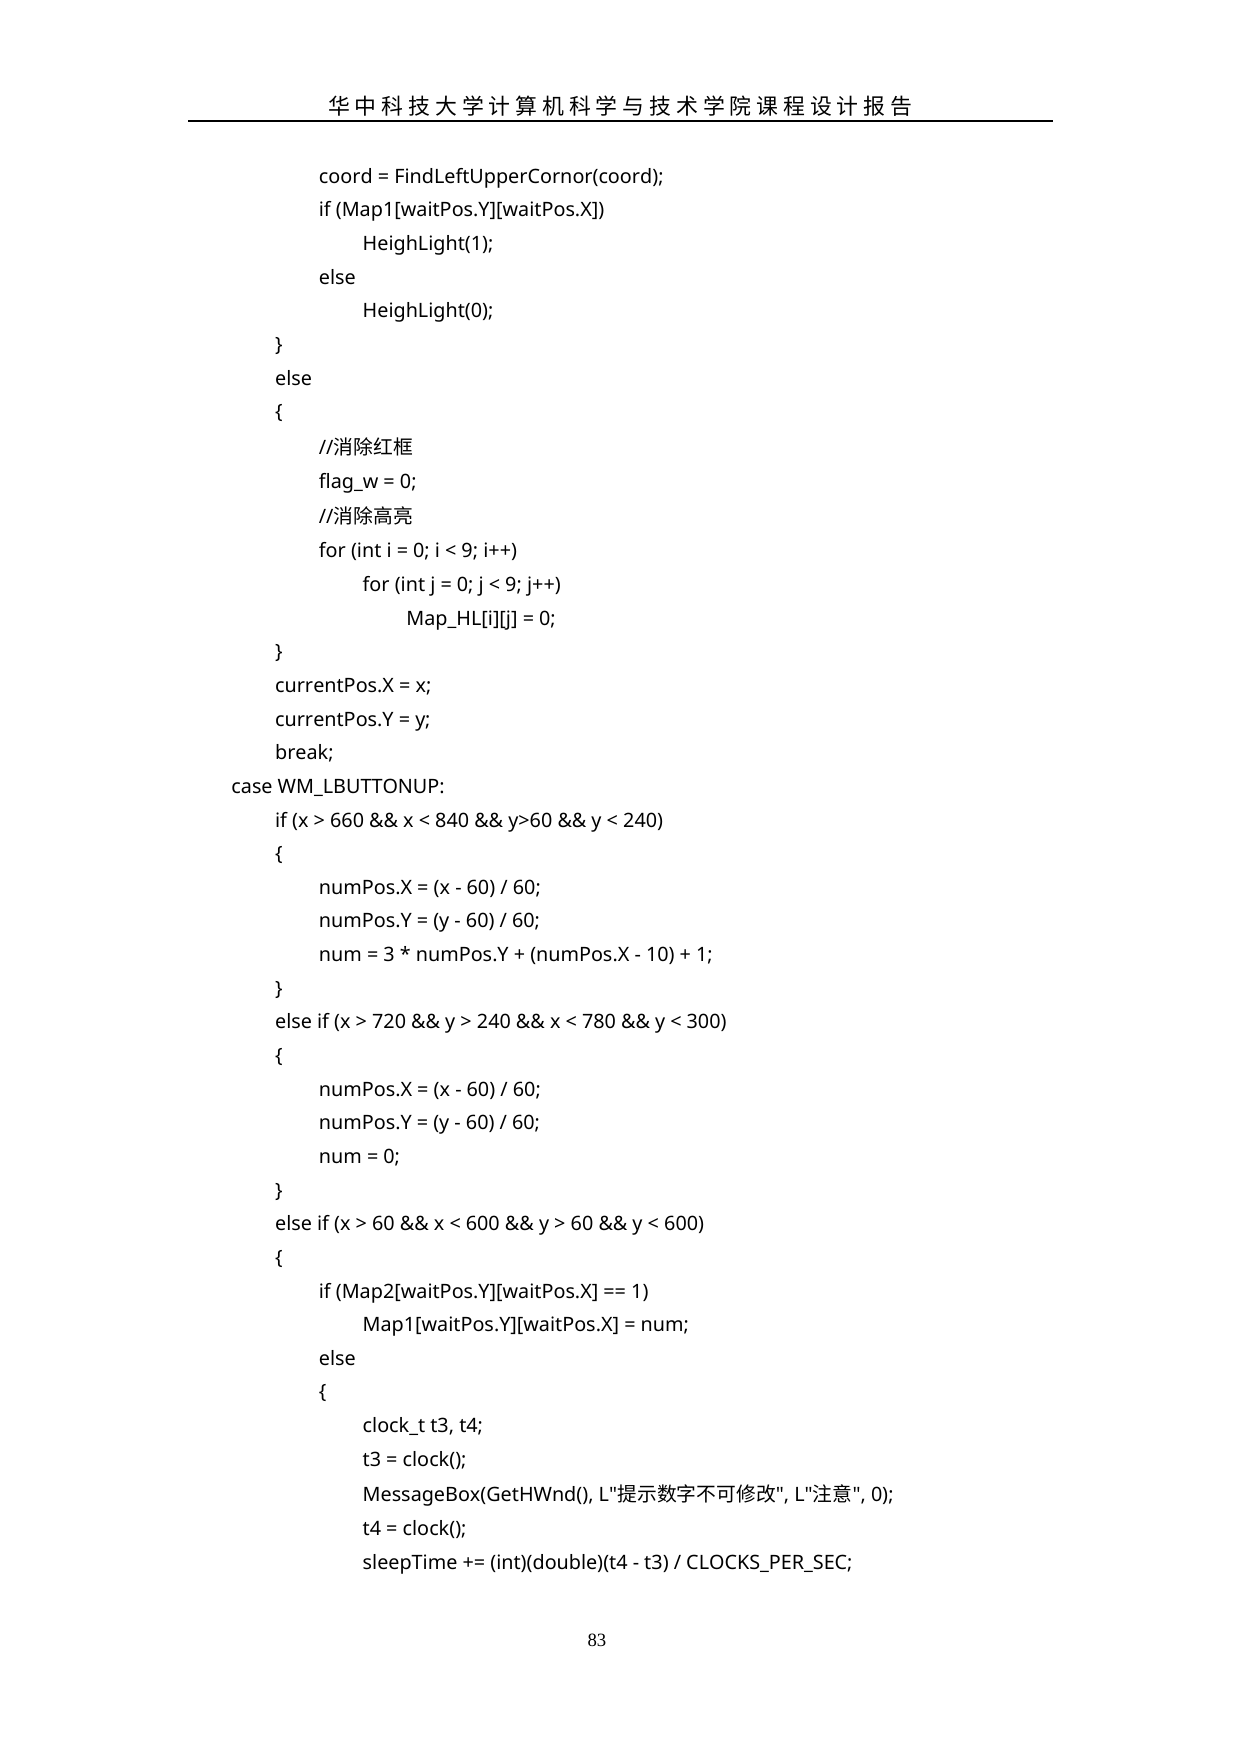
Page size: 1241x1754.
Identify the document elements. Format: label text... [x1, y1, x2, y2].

text { [187, 1243, 1053, 1270]
text { [187, 1378, 1053, 1405]
text MessageBox(GetHWnd(), L"提示数字不可修改", L"注意", 0); [187, 1479, 1053, 1507]
text for (int i = 0; i < 9; i++) [187, 537, 1053, 564]
text HeighLight(1); [187, 229, 1053, 256]
text num = 3 * numPos.Y + (numPos.X - 10) + 1; [187, 940, 1053, 967]
text else [187, 1344, 1053, 1371]
text if (Map1[waitPos.Y][waitPos.X]) [187, 196, 1053, 223]
text numPos.Y = (y - 60) / 60; [187, 907, 1053, 934]
text } [187, 638, 1053, 664]
text if (x > 660 && x < 840 && y>60 && y < 240) [187, 806, 1053, 833]
text num = 0; [187, 1142, 1053, 1169]
text { [187, 1041, 1053, 1068]
text coord = FindLeftUpperCornor(coord); [187, 162, 1053, 189]
text numPos.X = (x - 60) / 60; [187, 1075, 1053, 1102]
text Map1[waitPos.Y][waitPos.X] = num; [187, 1311, 1053, 1337]
text sleepTime += (int)(double)(t4 - t3) / CLOCKS_PER_SEC; [187, 1548, 1053, 1575]
text { [187, 839, 1053, 866]
text currentPos.Y = y; [187, 705, 1053, 732]
text HeighLight(0); [187, 297, 1053, 323]
text numPos.Y = (y - 60) / 60; [187, 1109, 1053, 1136]
text break; [187, 738, 1053, 766]
text clock_t t3, t4; [187, 1411, 1053, 1438]
text } [187, 330, 1053, 357]
text else if (x > 720 && y > 240 && x < 780 && y < 300) [187, 1008, 1053, 1035]
text t3 = clock(); [187, 1445, 1053, 1472]
text else if (x > 60 && x < 600 && y > 60 && y < 600) [187, 1209, 1053, 1237]
text //消除红框 [187, 431, 1053, 460]
text if (Map2[waitPos.Y][waitPos.X] == 1) [187, 1277, 1053, 1304]
text t4 = clock(); [187, 1515, 1053, 1542]
text case WM_LBUTTONUP: [187, 772, 1053, 799]
text } [187, 1176, 1053, 1203]
text currentPos.X = x; [187, 671, 1053, 698]
text else [187, 364, 1053, 391]
text { [187, 397, 1053, 424]
text flag_w = 0; [187, 467, 1053, 494]
text } [187, 974, 1053, 1001]
text //消除高亮 [187, 501, 1053, 529]
text Map_HL[i][j] = 0; [187, 604, 1053, 631]
text for (int j = 0; j < 9; j++) [187, 570, 1053, 597]
text else [187, 263, 1053, 290]
text numPos.X = (x - 60) / 60; [187, 873, 1053, 900]
